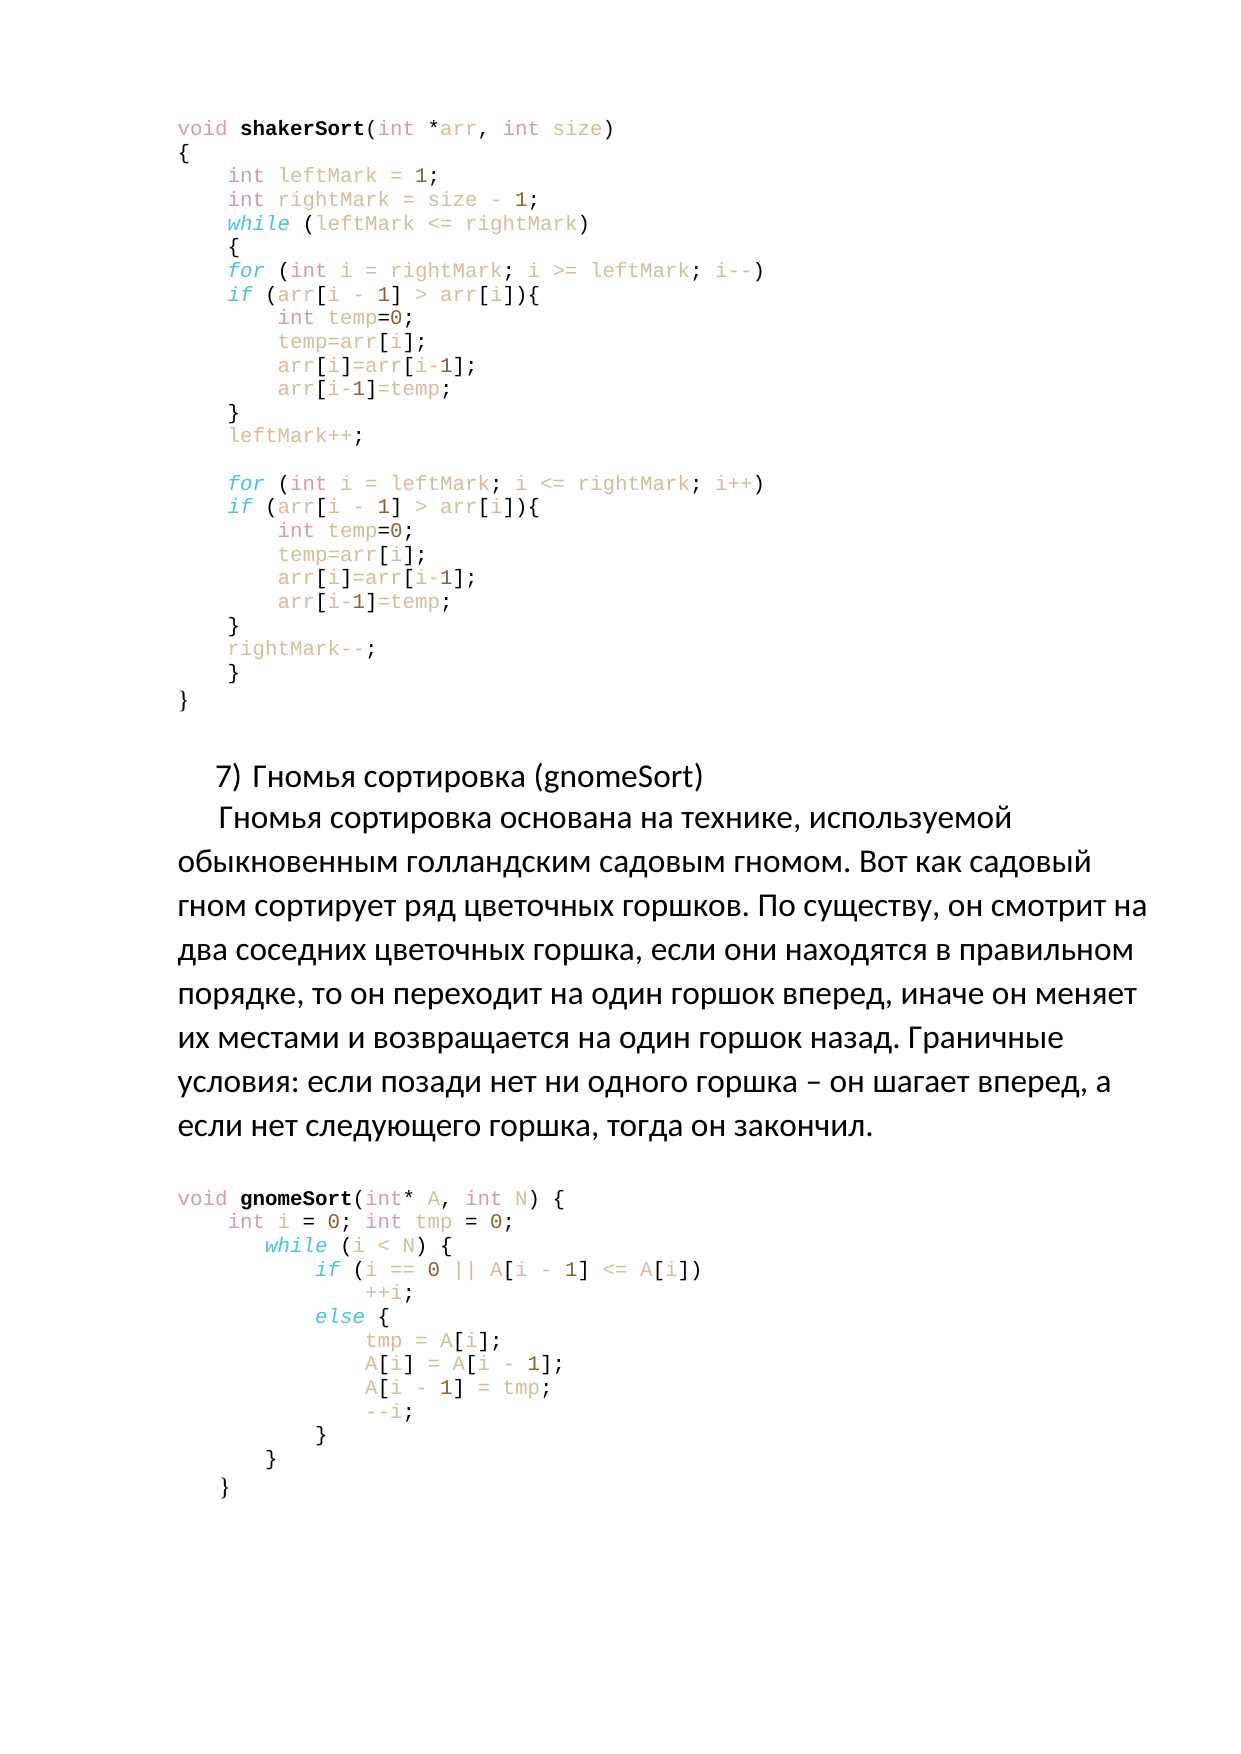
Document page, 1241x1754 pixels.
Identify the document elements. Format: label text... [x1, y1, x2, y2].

text ++i; [177, 1282, 1152, 1306]
text if (arr[i - 1] > arr[i]){ [177, 496, 1152, 520]
text } [177, 1424, 1152, 1448]
text { [177, 236, 1152, 260]
text else { [177, 1306, 1152, 1330]
text for (int i = rightMark; i >= leftMark; i--) [177, 260, 1152, 284]
text A[i] = A[i - 1]; [177, 1353, 1152, 1377]
text } [177, 402, 1152, 426]
text while (i < N) { [177, 1235, 1152, 1259]
text if (arr[i - 1] > arr[i]){ [177, 284, 1152, 307]
text temp=arr[i]; [177, 331, 1152, 354]
text int temp=0; [177, 307, 1152, 331]
text void gnomeSort(int* A, int N) { [177, 1188, 1152, 1211]
text leftMark++; [177, 426, 1152, 449]
text A[i - 1] = tmp; [177, 1377, 1152, 1401]
text void shakerSort(int *arr, int size) [177, 118, 1152, 142]
text int temp=0; [177, 520, 1152, 544]
text { [177, 142, 1152, 165]
text rightMark--; [177, 638, 1152, 662]
text } [177, 662, 1152, 686]
text if (i == 0 || A[i - 1] <= A[i]) [177, 1259, 1152, 1282]
text for (int i = leftMark; i <= rightMark; i++) [177, 473, 1152, 496]
text while (leftMark <= rightMark) [177, 213, 1152, 236]
text int i = 0; int tmp = 0; [177, 1211, 1152, 1235]
text tmp = A[i]; [177, 1330, 1152, 1353]
text --i; [177, 1401, 1152, 1424]
text arr[i]=arr[i-1]; [177, 567, 1152, 591]
text } [177, 686, 1152, 714]
text temp=arr[i]; [177, 544, 1152, 567]
text int leftMark = 1; [177, 165, 1152, 189]
text } [177, 1472, 1152, 1500]
text Гномья сортировка основана на технике, используемой обыкновенным голландским садовым гномом. Вот как садовый гном сортирует ряд цветочных горшков. По существу, он смотрит на два соседних цветочных горшка, если они находятся в правильном порядке, то он переходит на один горшок вперед, иначе он меняет их местами и возвращается на один горшок назад. Граничные условия: если позади нет ни одного горшка – он шагает вперед, а если нет следующего горшка, тогда он закончил. [177, 796, 1152, 1144]
text arr[i]=arr[i-1]; [177, 354, 1152, 378]
text arr[i-1]=temp; [177, 591, 1152, 615]
text int rightMark = size - 1; [177, 189, 1152, 213]
text } [177, 615, 1152, 638]
text arr[i-1]=temp; [177, 378, 1152, 402]
text } [177, 1448, 1152, 1472]
list Гномья сортировка (gnomeSort) [215, 755, 1152, 796]
